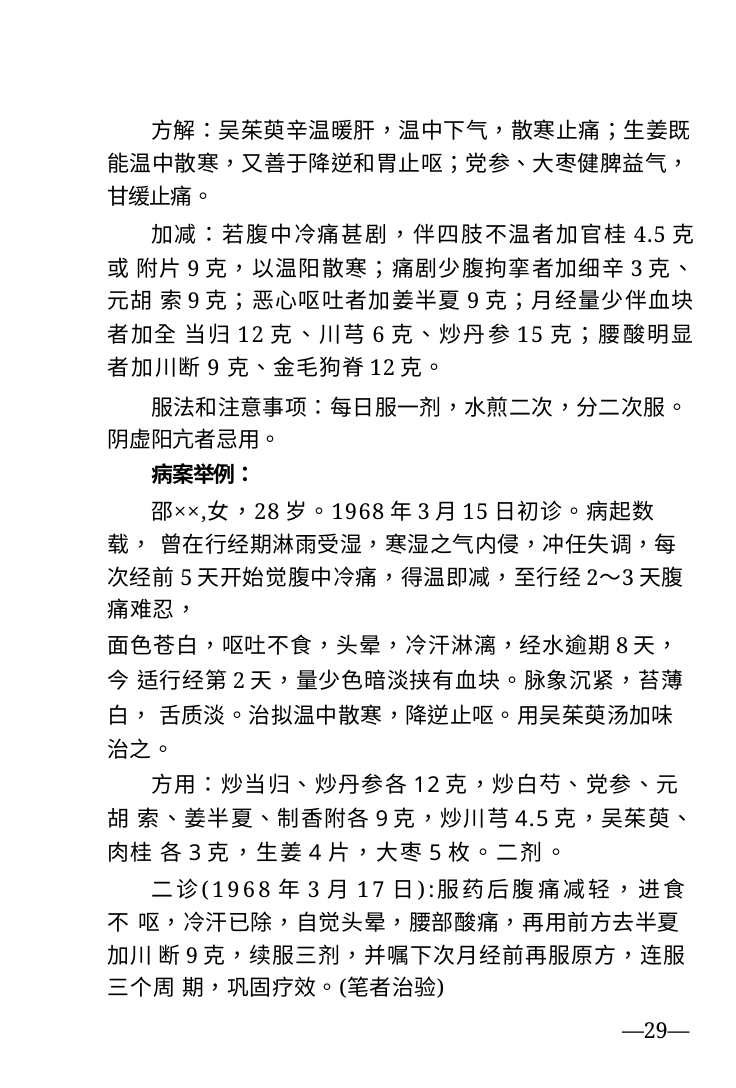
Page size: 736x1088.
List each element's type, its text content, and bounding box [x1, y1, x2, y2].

text 加减：若腹中冷痛甚剧，伴四肢不温者加官桂4.5克或 附片9克，以温阳散寒；痛剧少腹拘挛者加细辛3克、元胡 索9克；恶心呕吐者加姜半夏9克；月经量少伴血块者加全 当归12克、川芎6克、炒丹参15克；腰酸明显者加川断9 克、金毛狗脊12克。 [107, 219, 694, 381]
text 方用：炒当归、炒丹参各12克，炒白芍、党参、元胡 索、姜半夏、制香附各9克，炒川芎4.5克，吴茱萸、肉桂 各3克，生姜4片，大枣5枚。二剂。 [107, 769, 694, 866]
text 邵××,女，28岁。1968年3月15日初诊。病起数载， 曾在行经期淋雨受湿，寒湿之气内侵，冲任失调，每次经前 5天开始觉腹中冷痛，得温即减，至行经2～3天腹痛难忍， [107, 496, 692, 624]
text 面色苍白，呕吐不食，头晕，冷汗淋漓，经水逾期8天，今 适行经第2天，量少色暗淡挟有血块。脉象沉紧，苔薄白， 舌质淡。治拟温中散寒，降逆止呕。用吴茱萸汤加味治之。 [107, 630, 694, 764]
text 二诊(1968年3月17日):服药后腹痛减轻，进食不 呕，冷汗已除，自觉头晕，腰部酸痛，再用前方去半夏加川 断9克，续服三剂，并嘱下次月经前再服原方，连服三个周 期，巩固疗效。(笔者治验) [107, 874, 695, 1002]
text 病案举例： [151, 461, 695, 488]
text 服法和注意事项：每日服一剂，水煎二次，分二次服。 阴虚阳亢者忌用。 [107, 392, 690, 454]
text 方解：吴茱萸辛温暖肝，温中下气，散寒止痛；生姜既 能温中散寒，又善于降逆和胃止呕；党参、大枣健脾益气， 甘缓止痛。 [107, 115, 692, 210]
